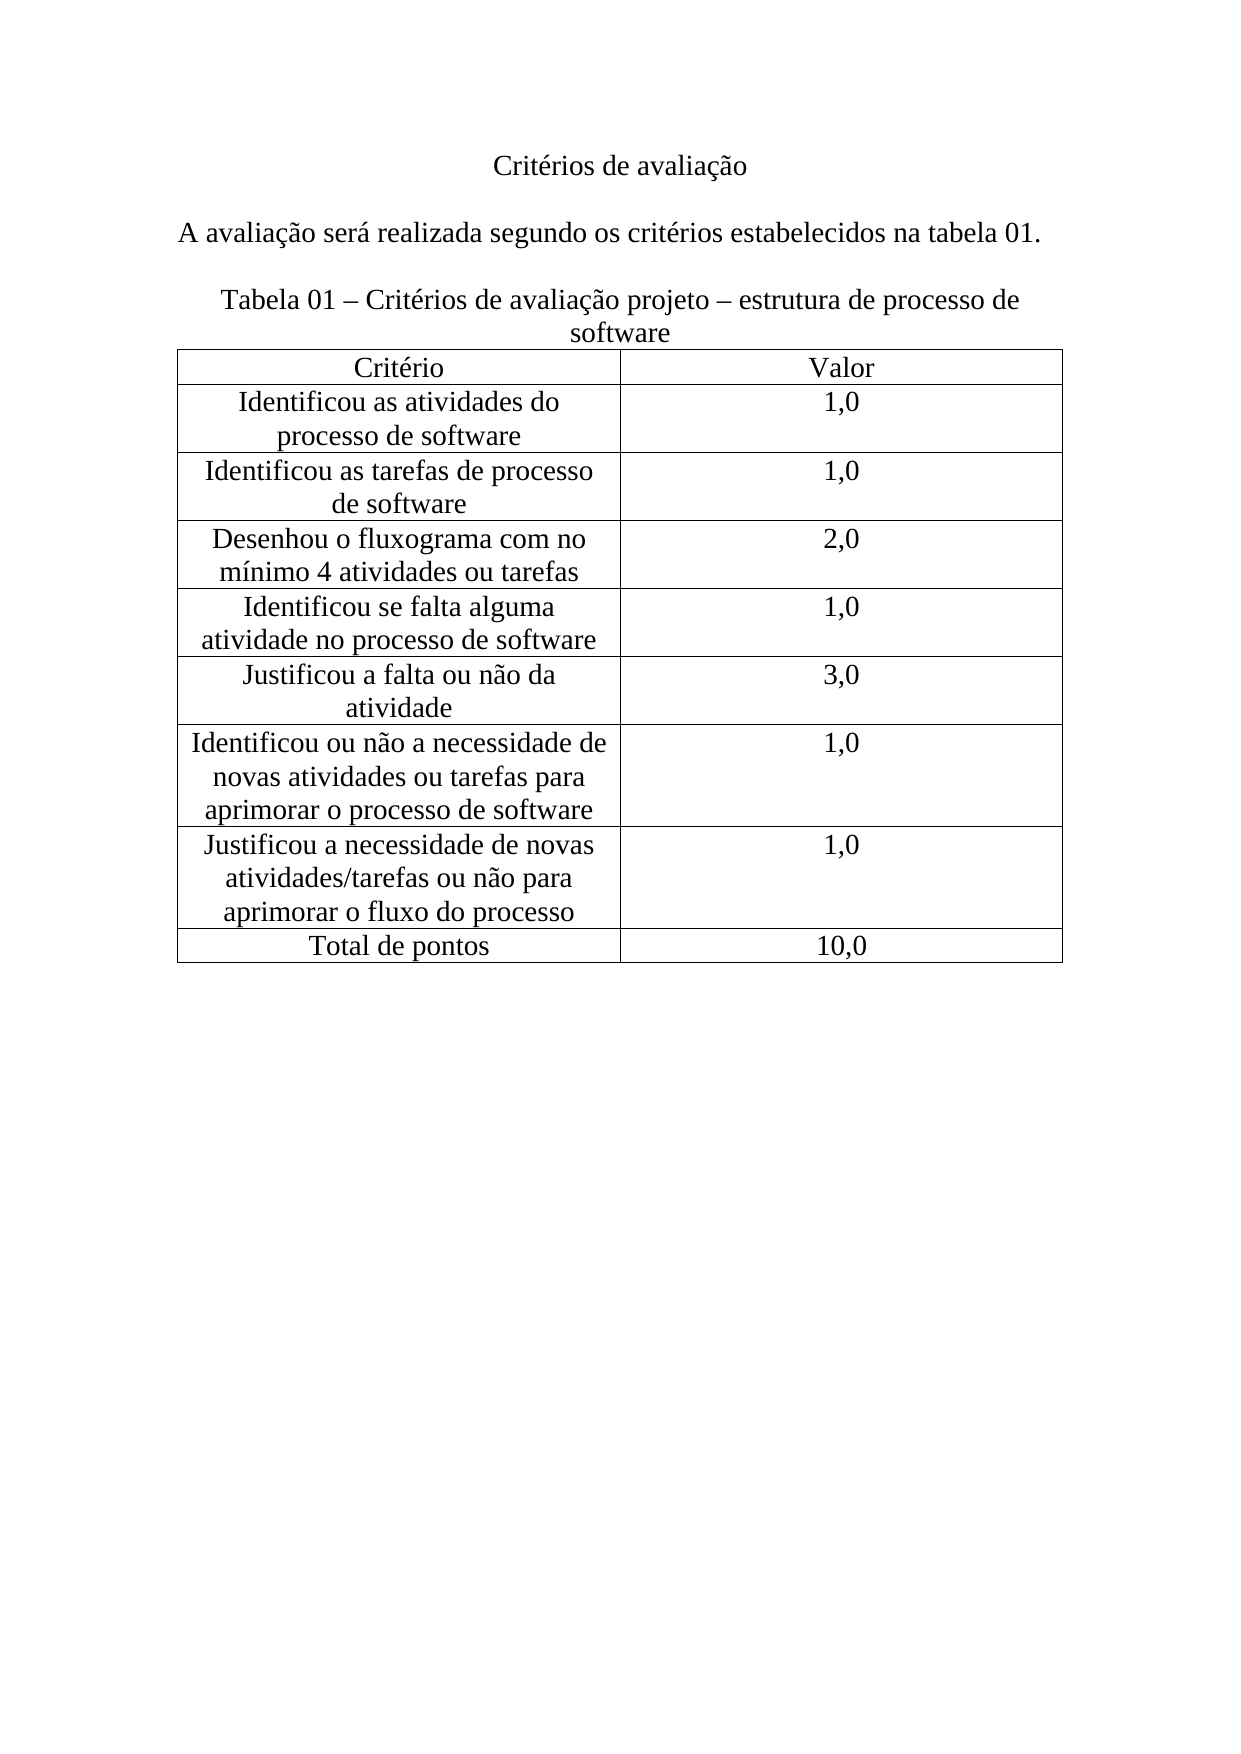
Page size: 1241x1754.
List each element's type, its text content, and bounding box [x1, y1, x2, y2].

table_cell 2,0 [621, 521, 1062, 588]
table_cell 1,0 [621, 827, 1062, 927]
table_cell 3,0 [621, 657, 1062, 724]
table_cell 1,0 [621, 589, 1062, 656]
table_cell 10,0 [621, 929, 1062, 962]
table_cell Justificou a necessidade de novas atividades/tarefas ou não para aprimorar o fluxo do processo [178, 827, 620, 927]
text Tabela 01 – Critérios de avaliação projeto – estrutura de processo de software [177, 282, 1063, 349]
table_cell Identificou ou não a necessidade de novas atividades ou tarefas para aprimorar o processo de software [178, 725, 620, 826]
table_header Critério [178, 350, 620, 383]
table_cell Justificou a falta ou não da atividade [178, 657, 620, 724]
table_cell Total de pontos [178, 929, 620, 962]
text A avaliação será realizada segundo os critérios estabelecidos na tabela 01. [177, 215, 1063, 248]
table_cell Identificou as tarefas de processo de software [178, 453, 620, 520]
table_cell 1,0 [621, 453, 1062, 520]
table_cell Identificou as atividades do processo de software [178, 385, 620, 452]
table_header Valor [621, 350, 1062, 383]
table_cell Desenhou o fluxograma com no mínimo 4 atividades ou tarefas [178, 521, 620, 588]
table_cell 1,0 [621, 385, 1062, 452]
text Critérios de avaliação [177, 148, 1063, 181]
table_cell Identificou se falta alguma atividade no processo de software [178, 589, 620, 656]
table_cell 1,0 [621, 725, 1062, 826]
